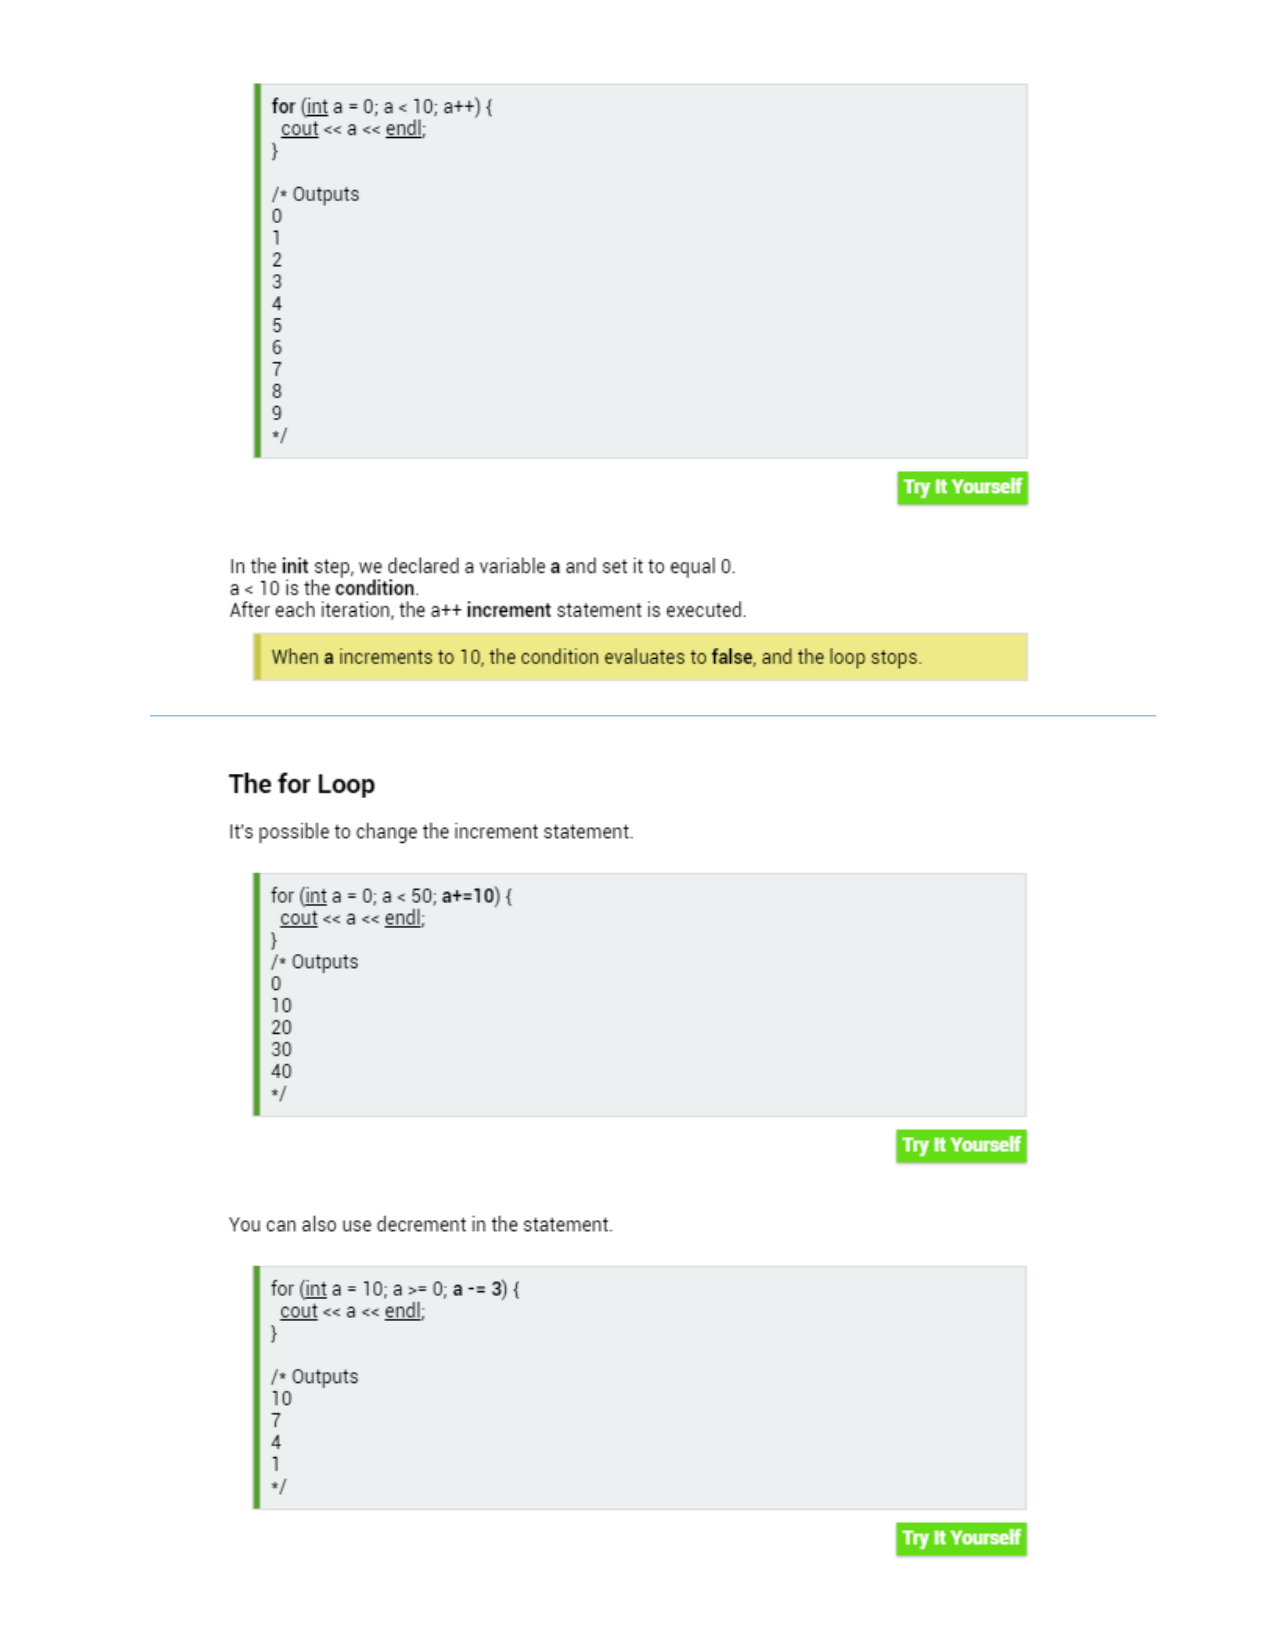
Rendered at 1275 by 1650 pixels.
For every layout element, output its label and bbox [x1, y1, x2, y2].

picture [218, 65, 1057, 697]
picture [214, 762, 1062, 1573]
